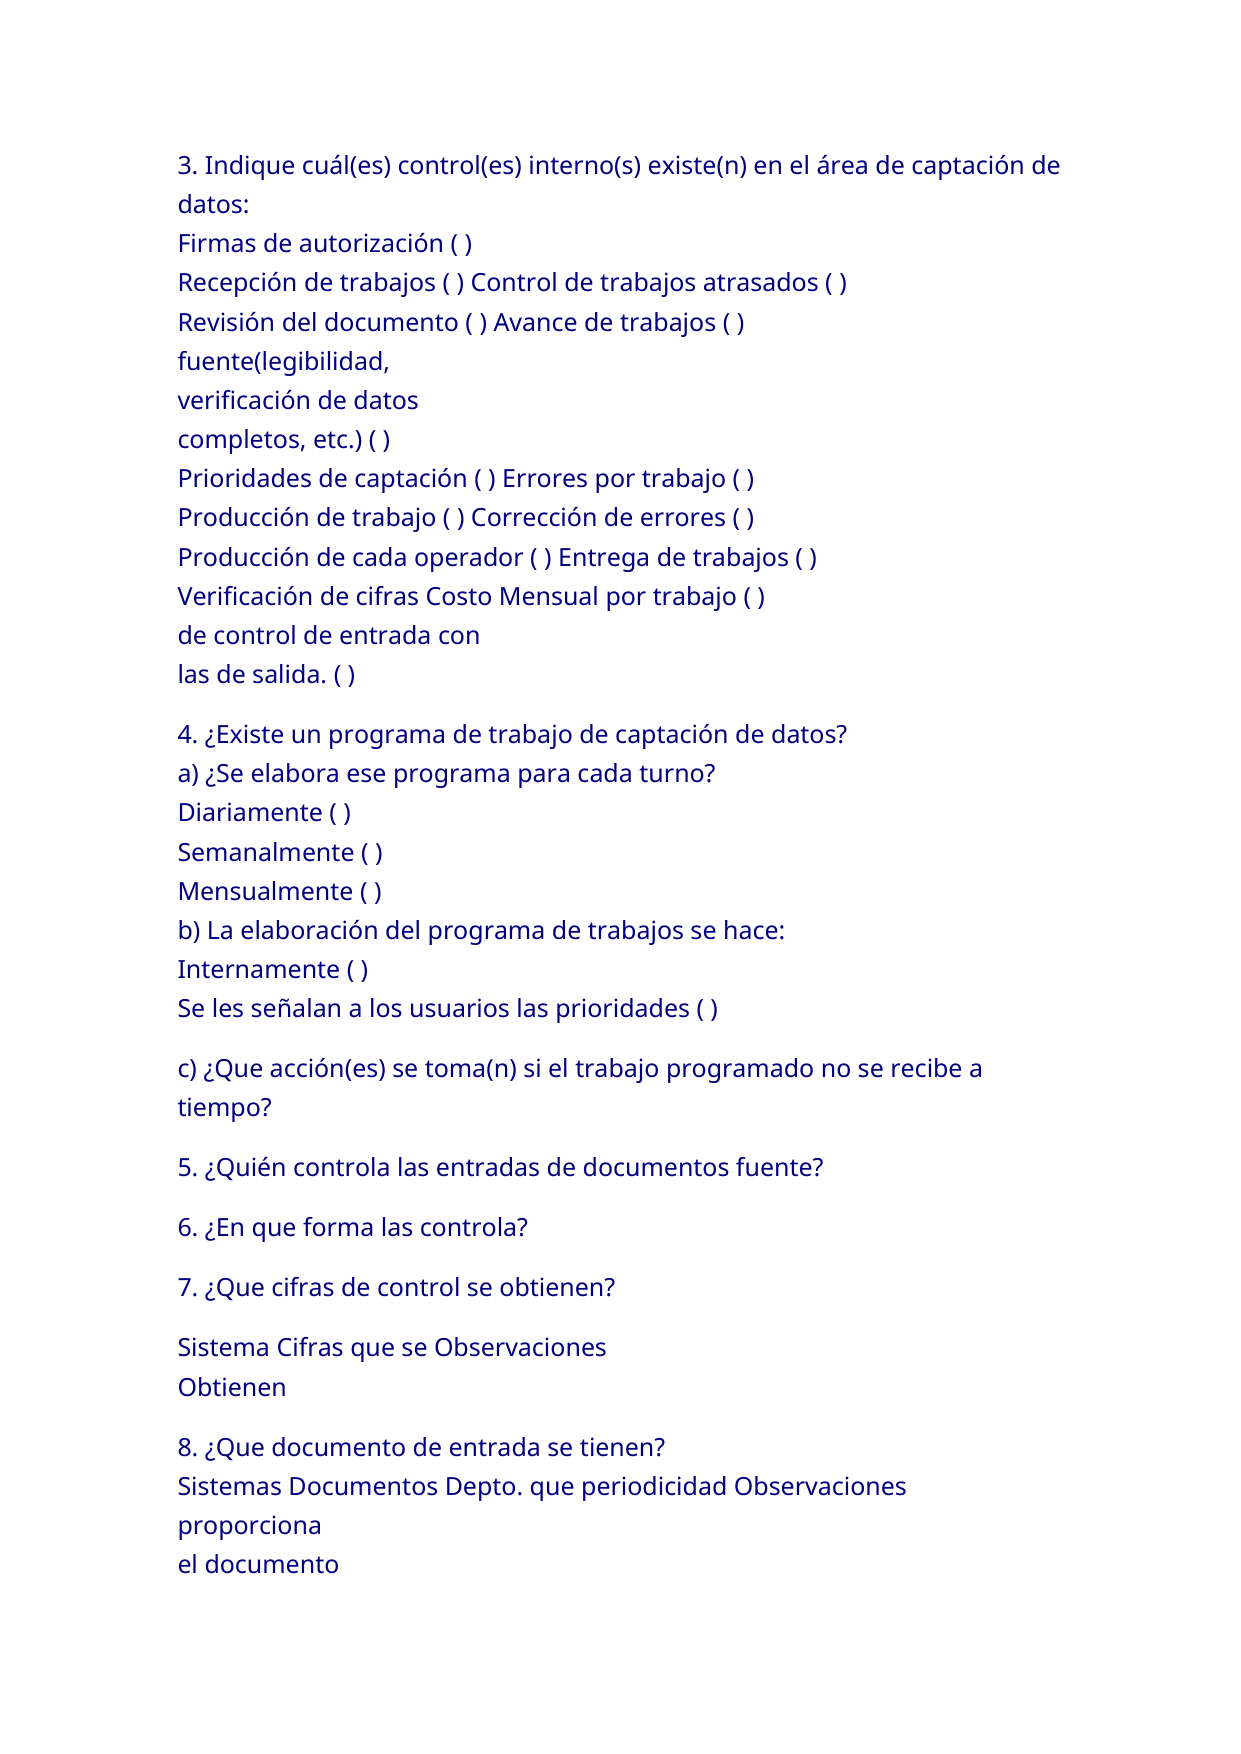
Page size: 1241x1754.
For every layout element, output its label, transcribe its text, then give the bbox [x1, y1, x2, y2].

text 8. ¿Que documento de entrada se tienen? Sistemas Documentos Depto. que periodicidad Observaciones proporciona el documento [177, 1429, 1063, 1581]
text 6. ¿En que forma las controla? [177, 1210, 1063, 1244]
text 7. ¿Que cifras de control se obtienen? [177, 1270, 1063, 1304]
text Sistema Cifras que se Observaciones Obtienen [177, 1330, 1063, 1403]
text 4. ¿Existe un programa de trabajo de captación de datos? a) ¿Se elabora ese programa para cada turno? Diariamente ( ) Semanalmente ( ) Mensualmente ( ) b) La elaboración del programa de trabajos se hace: Internamente ( ) Se les señalan a los usuarios las prioridades ( ) [177, 717, 1063, 1025]
text c) ¿Que acción(es) se toma(n) si el trabajo programado no se recibe a tiempo? [177, 1051, 1063, 1124]
text 3. Indique cuál(es) control(es) interno(s) existe(n) en el área de captación de datos: Firmas de autorización ( ) Recepción de trabajos ( ) Control de trabajos atrasados ( ) Revisión del documento ( ) Avance de trabajos ( ) fuente(legibilidad, verificación de datos completos, etc.) ( ) Prioridades de captación ( ) Errores por trabajo ( ) Producción de trabajo ( ) Corrección de errores ( ) Producción de cada operador ( ) Entrega de trabajos ( ) Verificación de cifras Costo Mensual por trabajo ( ) de control de entrada con las de salida. ( ) [177, 148, 1063, 691]
text 5. ¿Quién controla las entradas de documentos fuente? [177, 1150, 1063, 1184]
